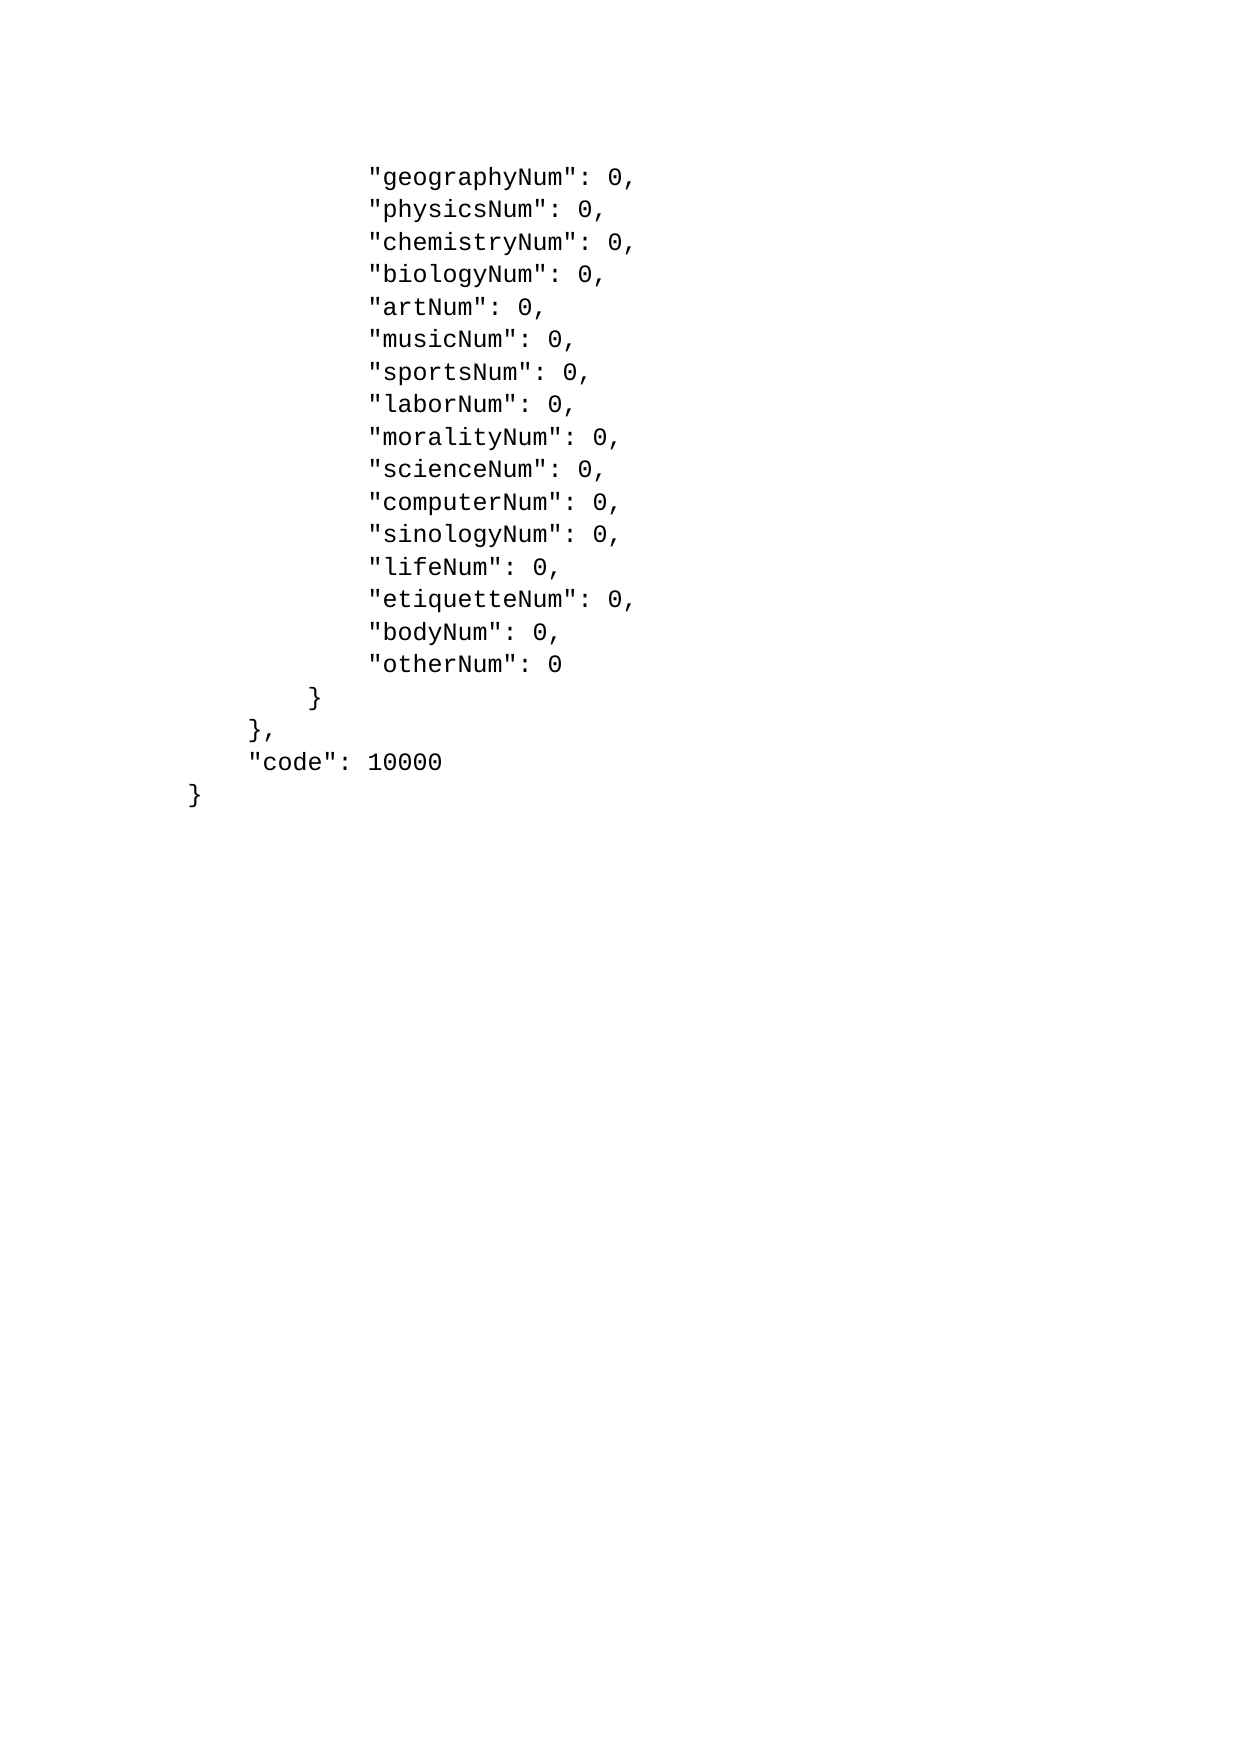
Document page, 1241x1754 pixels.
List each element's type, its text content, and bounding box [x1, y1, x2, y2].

text } [187, 682, 1053, 714]
text "artNum": 0, [187, 292, 1053, 324]
text "computerNum": 0, [187, 487, 1053, 519]
text "otherNum": 0 [187, 649, 1053, 682]
text "bodyNum": 0, [187, 617, 1053, 649]
text "chemistryNum": 0, [187, 227, 1053, 259]
text "laborNum": 0, [187, 389, 1053, 422]
text "sinologyNum": 0, [187, 519, 1053, 552]
text "biologyNum": 0, [187, 259, 1053, 292]
text "scienceNum": 0, [187, 454, 1053, 487]
text "etiquetteNum": 0, [187, 584, 1053, 617]
text "sportsNum": 0, [187, 357, 1053, 389]
text "geographyNum": 0, [187, 162, 1053, 194]
text "physicsNum": 0, [187, 194, 1053, 227]
text "musicNum": 0, [187, 324, 1053, 357]
text "code": 10000 [187, 747, 1053, 779]
text "lifeNum": 0, [187, 552, 1053, 584]
text "moralityNum": 0, [187, 422, 1053, 454]
text } [187, 779, 1053, 812]
text }, [187, 714, 1053, 747]
